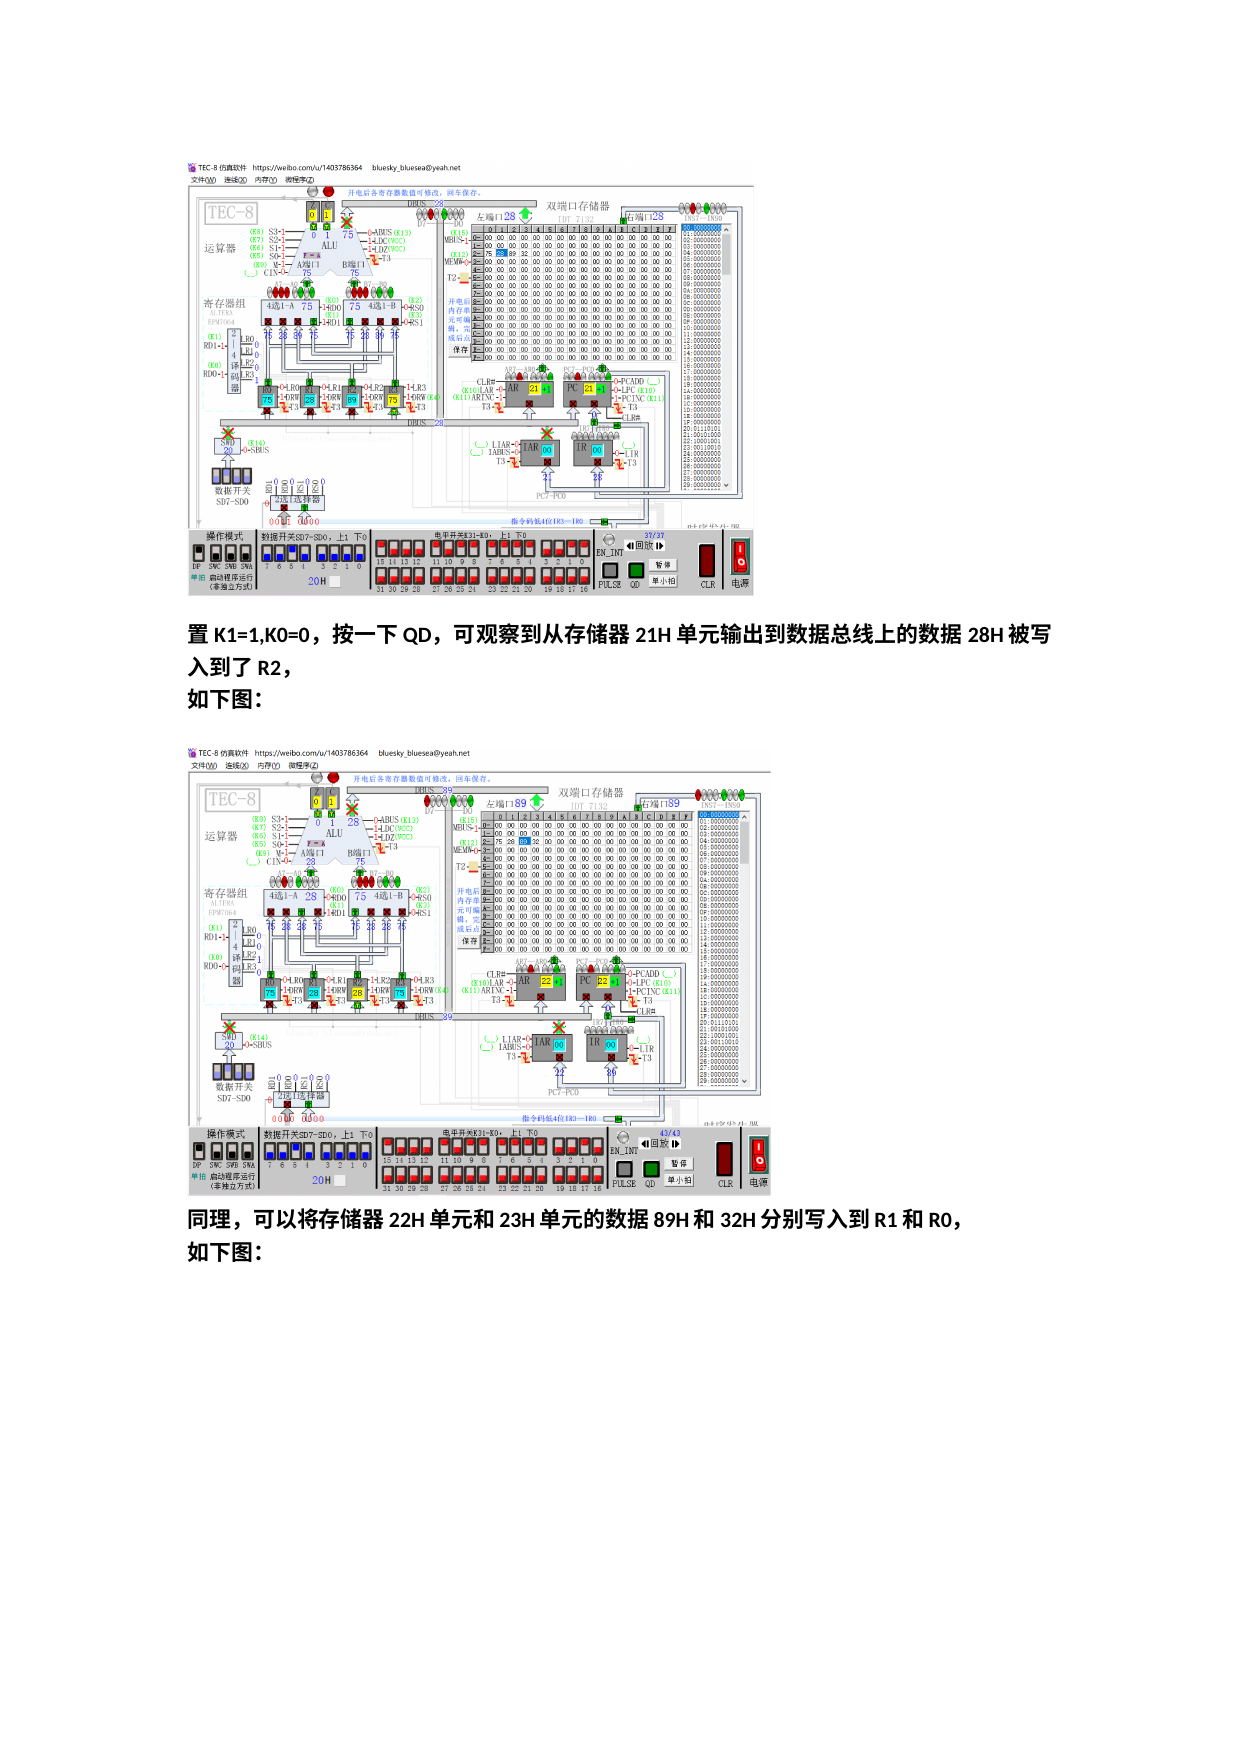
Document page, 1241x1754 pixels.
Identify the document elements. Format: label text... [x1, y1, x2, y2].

text 如下图： [187, 1234, 1053, 1267]
text 同理，可以将存储器22H单元和23H单元的数据89H和32H分别写入到R1和R0， [187, 1202, 1053, 1234]
text 如下图： [187, 682, 1053, 714]
picture [187, 747, 771, 1196]
picture [187, 162, 754, 596]
text 置K1=1,K0=0，按一下QD，可观察到从存储器21H单元输出到数据总线上的数据28H被写入到了R2， [187, 617, 1053, 682]
